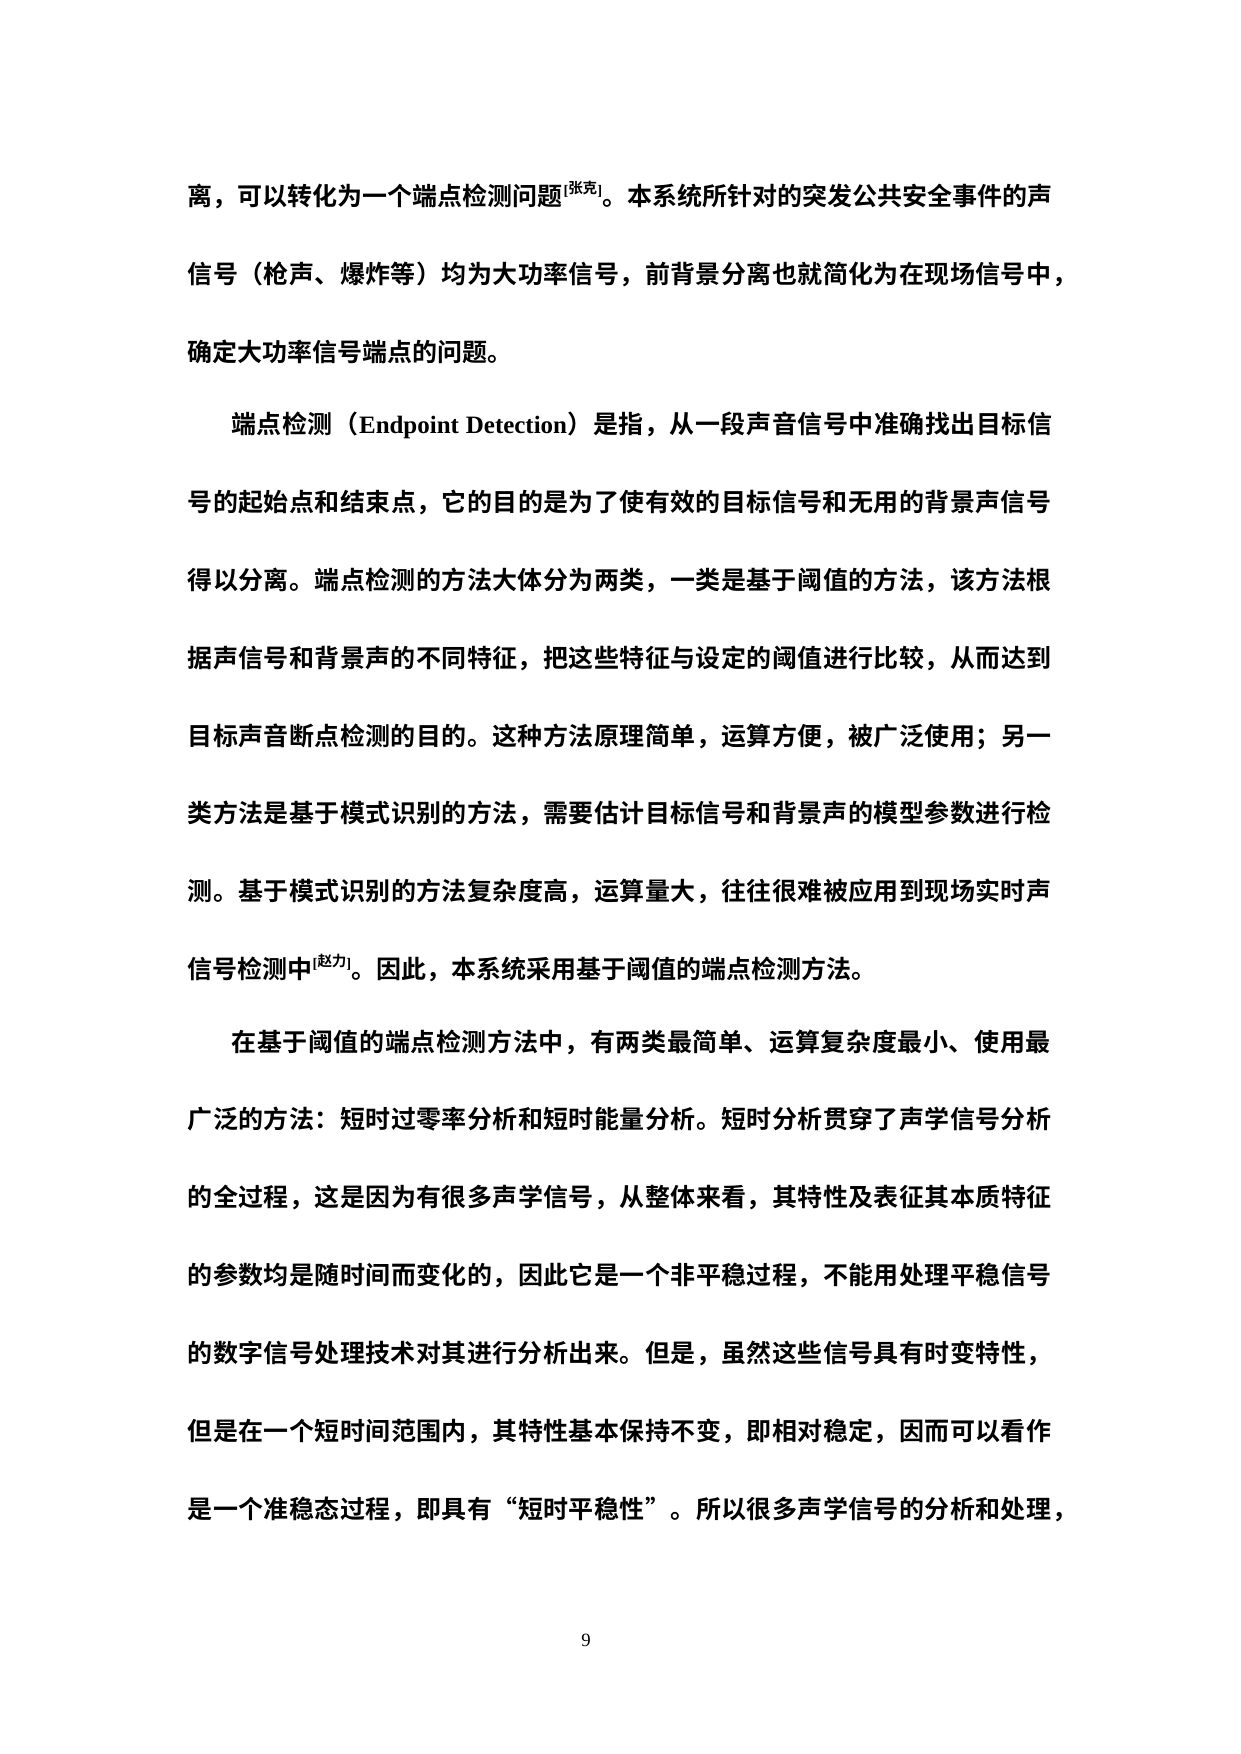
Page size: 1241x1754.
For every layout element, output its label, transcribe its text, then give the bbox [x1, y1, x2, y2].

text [187, 162, 1053, 383]
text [187, 1008, 1053, 1540]
text 端点检测（Endpoint Detection）是指，从一段声音信号中准确找出目标信号的起始点和结束点，它的目的是为了使有效的目标信号和无用的背景声信号得以分离。端点检测的方法大体分为两类，一类是基于阈值的方法，该方法根据声信号和背景声的不同特征，把这些特征与设定的阈值进行比较，从而达到目标声音断点检测的目的。这种方法原理简单，运算方便，被广泛使用；另一类方法是基于模式识别的方法，需要估计目标信号和背景声的模型参数进行检测。基于模式识别的方法复杂度高，运算量大，往往很难被应用到现场实时声信号检测中[赵力]。因此，本系统采用基于阈值的端点检测方法。 [187, 390, 1053, 1000]
